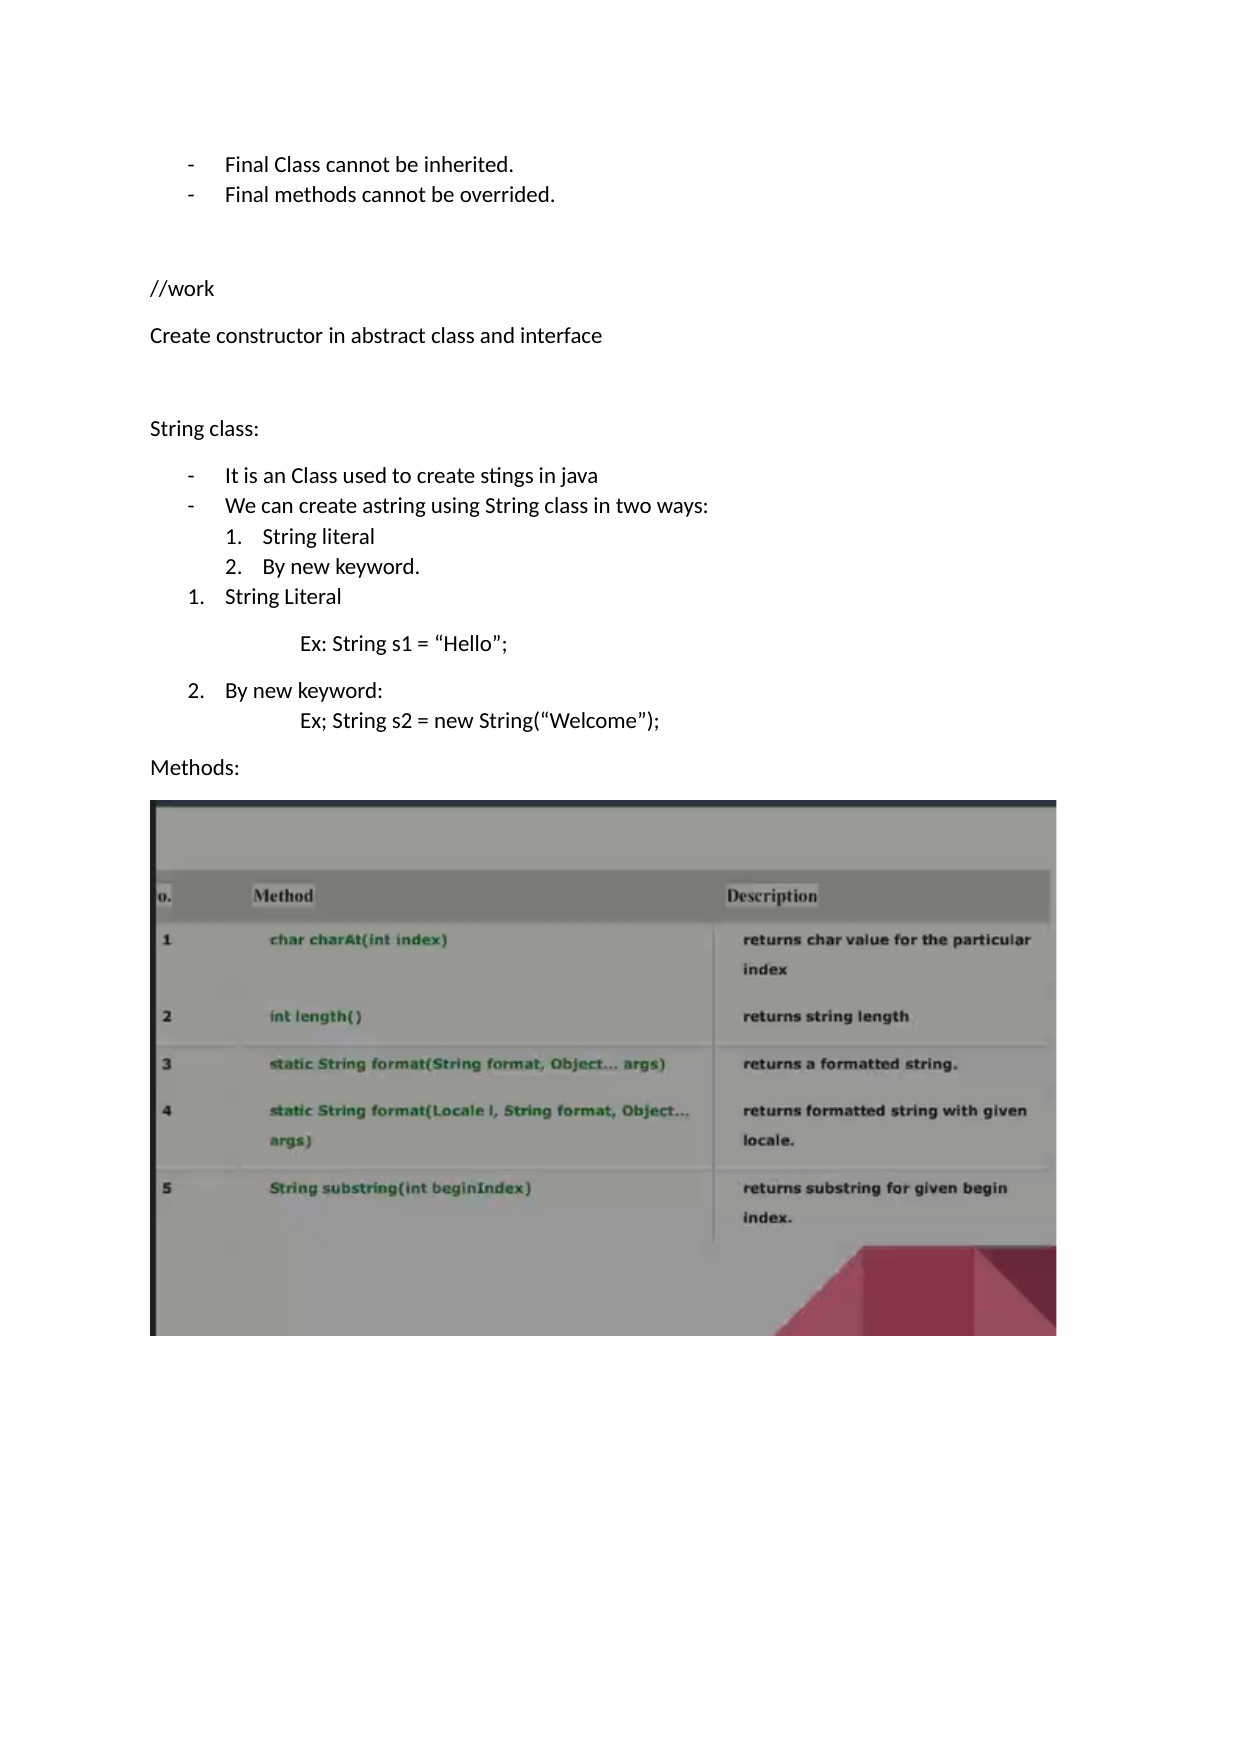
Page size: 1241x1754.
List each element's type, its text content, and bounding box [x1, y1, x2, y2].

picture [150, 800, 1057, 1336]
text String class: [150, 414, 1090, 443]
list Final Class cannot be inherited. [187, 150, 1090, 178]
list We can create astring using String class in two ways: [187, 492, 1090, 520]
list String literal [225, 522, 1090, 550]
text Ex: String s1 = “Hello”; [300, 629, 1090, 657]
text Methods: [150, 753, 1090, 781]
list It is an Class used to create stings in java [187, 461, 1090, 489]
list Ex; String s2 = new String(“Welcome”); [300, 706, 1090, 734]
list By new keyword. [225, 552, 1090, 580]
list String Literal [187, 582, 1090, 610]
list Final methods cannot be overrided. [187, 180, 1090, 208]
list By new keyword: [187, 676, 1090, 704]
text //work [150, 274, 1090, 302]
text Create constructor in abstract class and interface [150, 321, 1090, 349]
